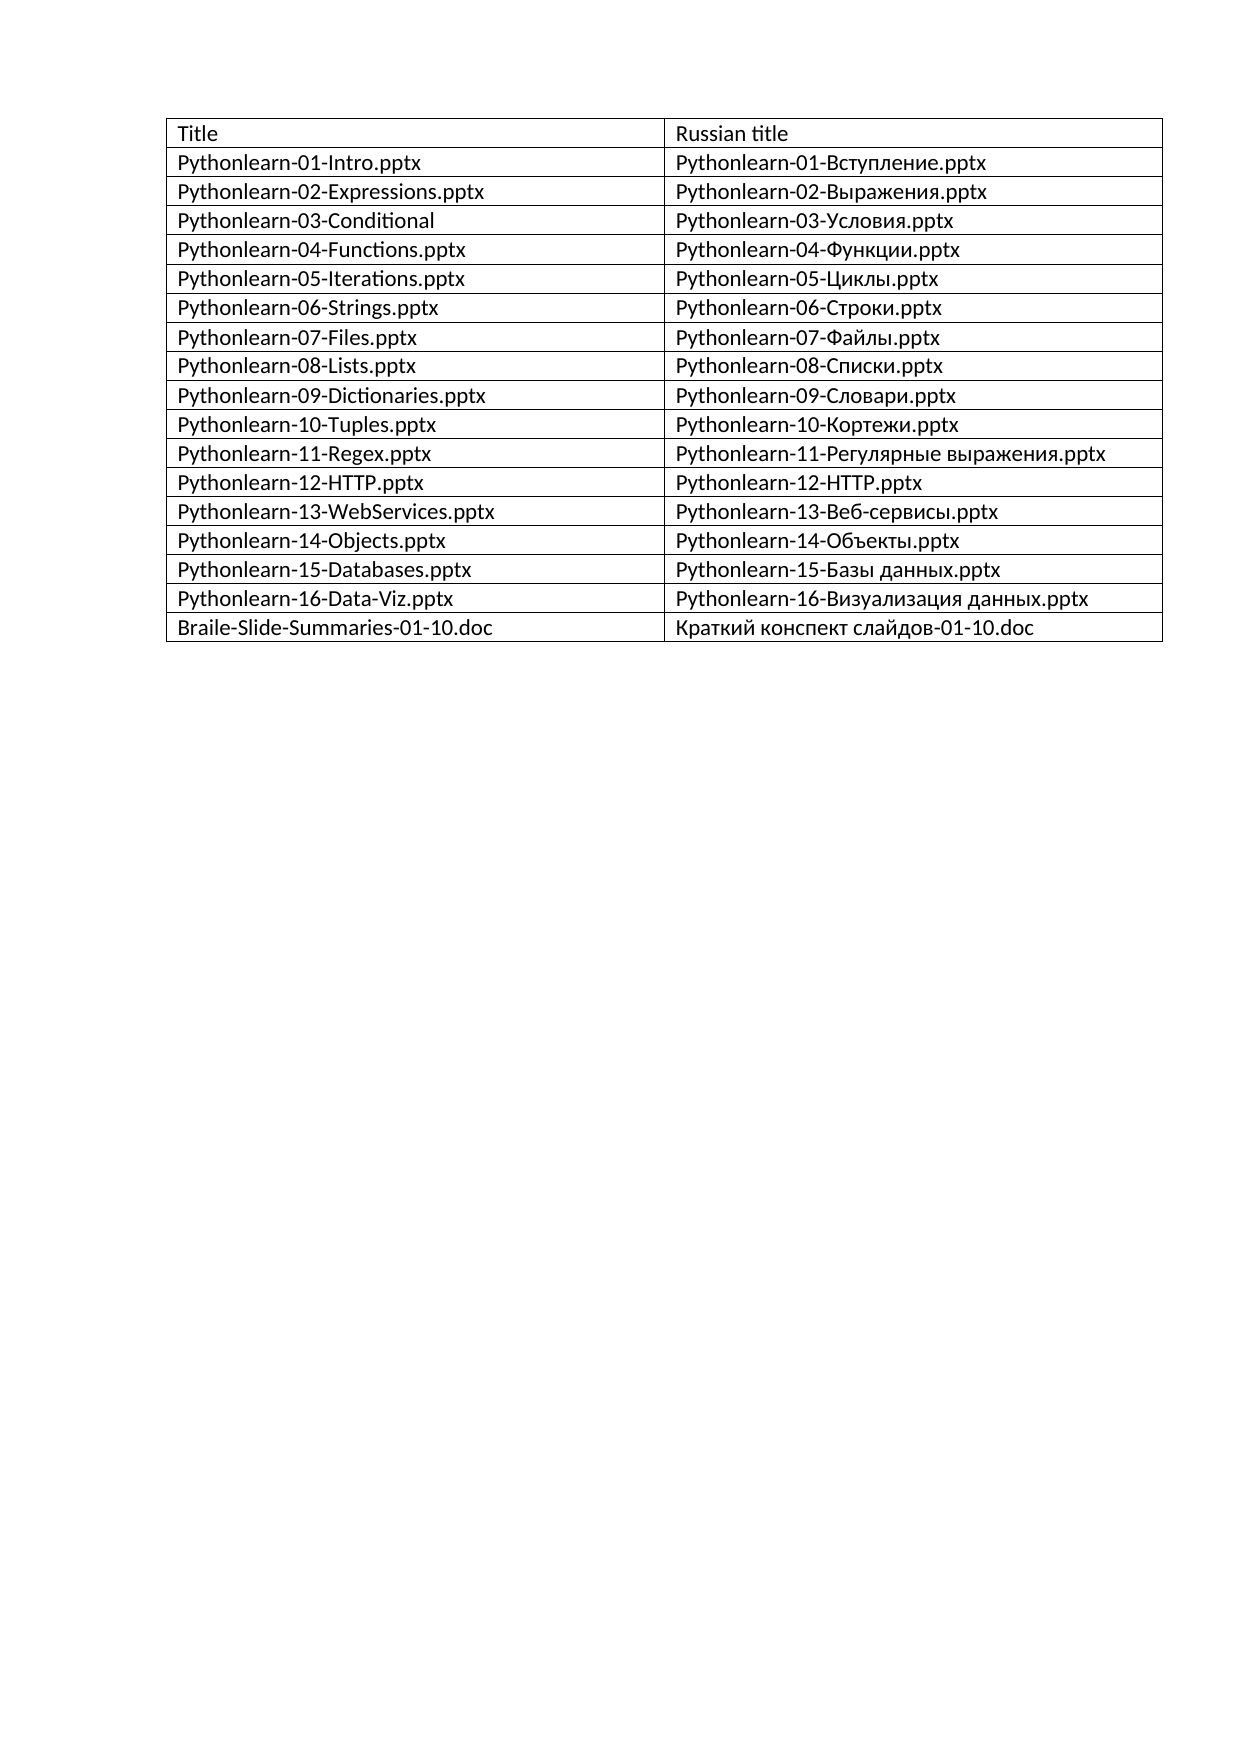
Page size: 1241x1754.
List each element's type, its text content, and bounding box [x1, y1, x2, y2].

table_cell Pythonlearn-02-Expressions.pptx [167, 177, 664, 205]
table_cell Braile-Slide-Summaries-01-10.doc [167, 613, 664, 641]
table_cell Pythonlearn-14-Объекты.pptx [665, 526, 1162, 554]
table_cell Pythonlearn-02-Выражения.pptx [665, 177, 1162, 205]
table_cell Pythonlearn-05-Циклы.pptx [665, 265, 1162, 292]
table_cell Pythonlearn-09-Dictionaries.pptx [167, 381, 664, 409]
table_cell Pythonlearn-15-Databases.pptx [167, 555, 664, 583]
table_cell Pythonlearn-04-Functions.pptx [167, 235, 664, 263]
table_cell Pythonlearn-12-HTTP.pptx [665, 468, 1162, 496]
table_cell Pythonlearn-01-Вступление.pptx [665, 148, 1162, 176]
table_cell Pythonlearn-13-WebServices.pptx [167, 497, 664, 525]
table_cell Pythonlearn-13-Веб-сервисы.pptx [665, 497, 1162, 525]
table_cell Pythonlearn-08-Lists.pptx [167, 352, 664, 380]
table_cell Pythonlearn-01-Intro.pptx [167, 148, 664, 176]
table_header Russian title [665, 119, 1162, 147]
table_cell Pythonlearn-09-Словари.pptx [665, 381, 1162, 409]
table_cell Pythonlearn-11-Регулярные выражения.pptx [665, 439, 1162, 467]
table_cell Pythonlearn-15-Базы данных.pptx [665, 555, 1162, 583]
table_cell Pythonlearn-10-Кортежи.pptx [665, 410, 1162, 438]
table_cell Pythonlearn-10-Tuples.pptx [167, 410, 664, 438]
table_cell Pythonlearn-08-Списки.pptx [665, 352, 1162, 380]
table_cell Краткий конспект слайдов-01-10.doc [665, 613, 1162, 641]
table_cell Pythonlearn-11-Regex.pptx [167, 439, 664, 467]
table_cell Pythonlearn-05-Iterations.pptx [167, 265, 664, 292]
table_cell Pythonlearn-14-Objects.pptx [167, 526, 664, 554]
table_cell Pythonlearn-04-Функции.pptx [665, 235, 1162, 263]
table_cell Pythonlearn-06-Strings.pptx [167, 294, 664, 322]
table_cell Pythonlearn-16-Data-Viz.pptx [167, 584, 664, 612]
table_cell Pythonlearn-12-HTTP.pptx [167, 468, 664, 496]
table_cell Pythonlearn-03-Условия.pptx [665, 206, 1162, 234]
table_cell Pythonlearn-06-Строки.pptx [665, 294, 1162, 322]
table_cell Pythonlearn-07-Файлы.pptx [665, 323, 1162, 351]
table_header Title [167, 119, 664, 147]
table_cell Pythonlearn-16-Визуализация данных.pptx [665, 584, 1162, 612]
table_cell Pythonlearn-07-Files.pptx [167, 323, 664, 351]
table_cell Pythonlearn-03-Conditional [167, 206, 664, 234]
